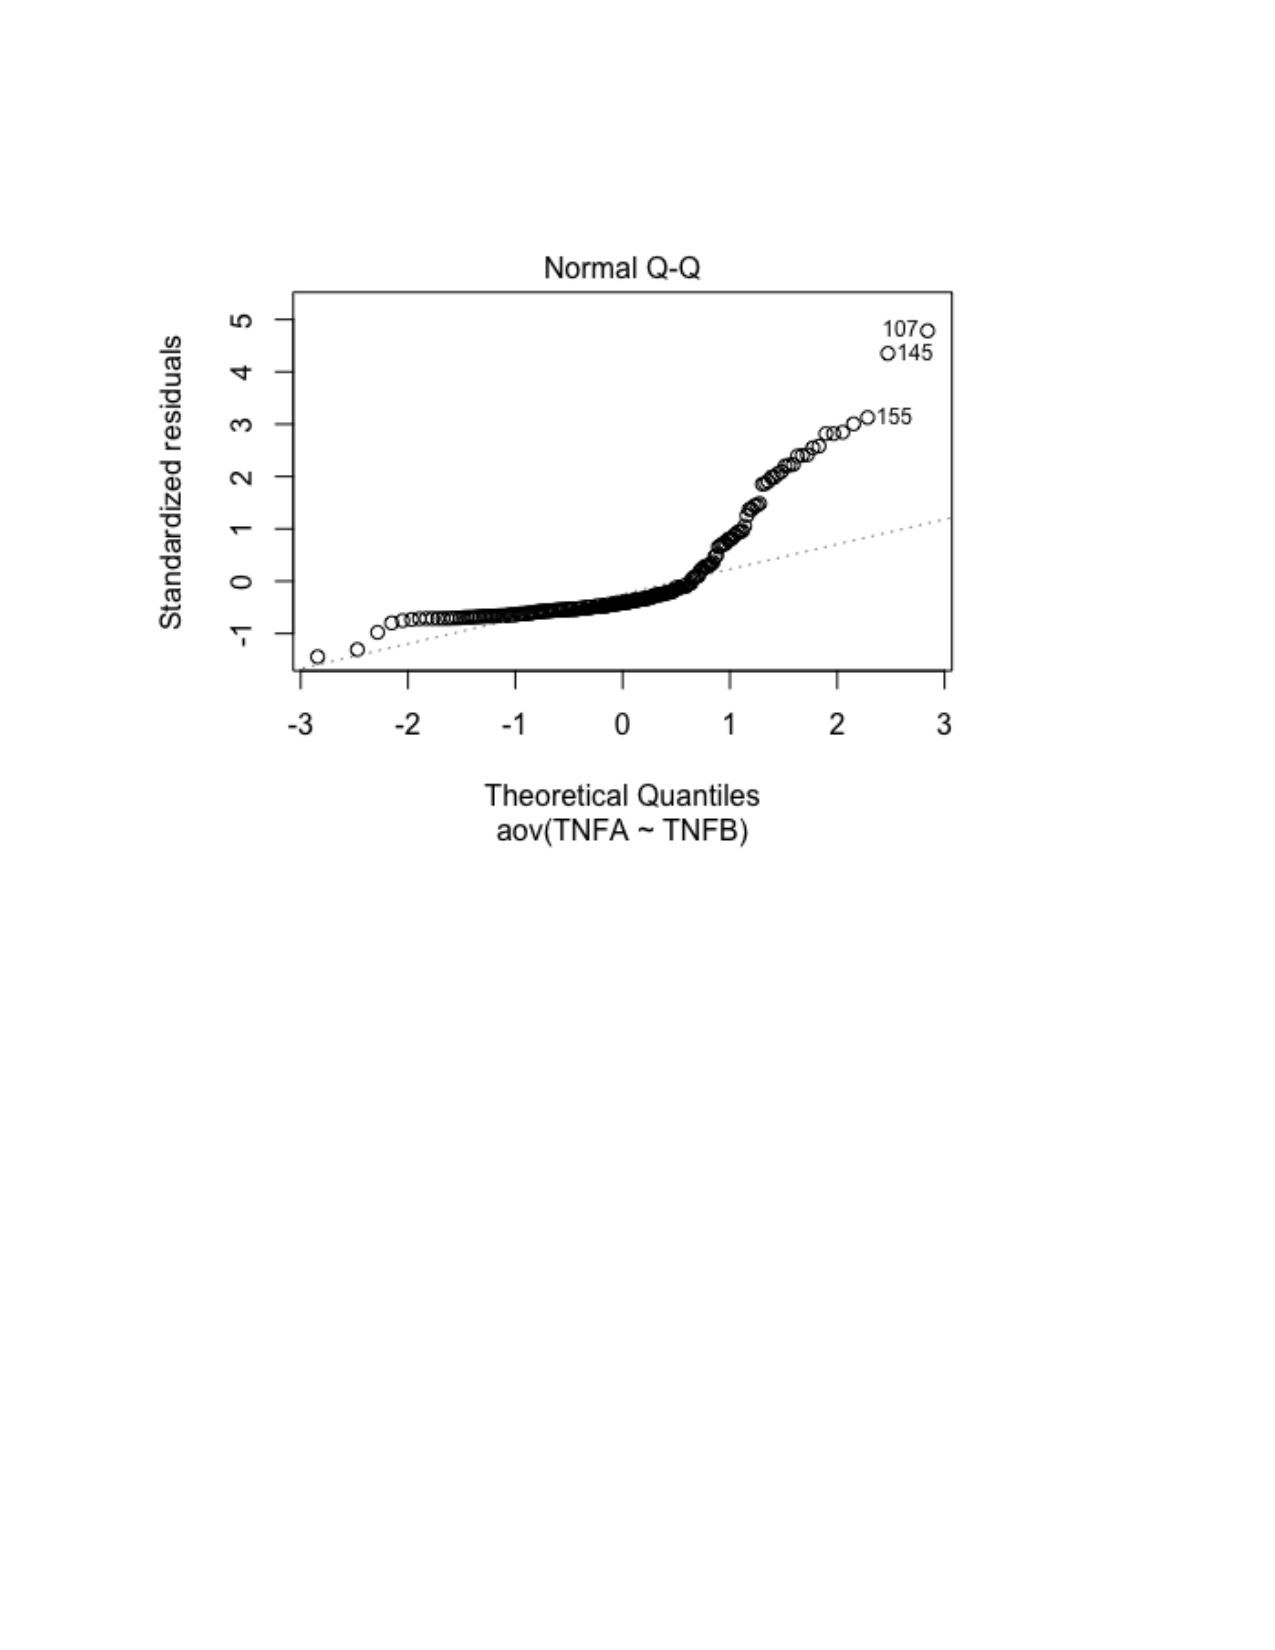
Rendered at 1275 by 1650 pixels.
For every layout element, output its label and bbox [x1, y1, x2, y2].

picture [150, 150, 1025, 850]
